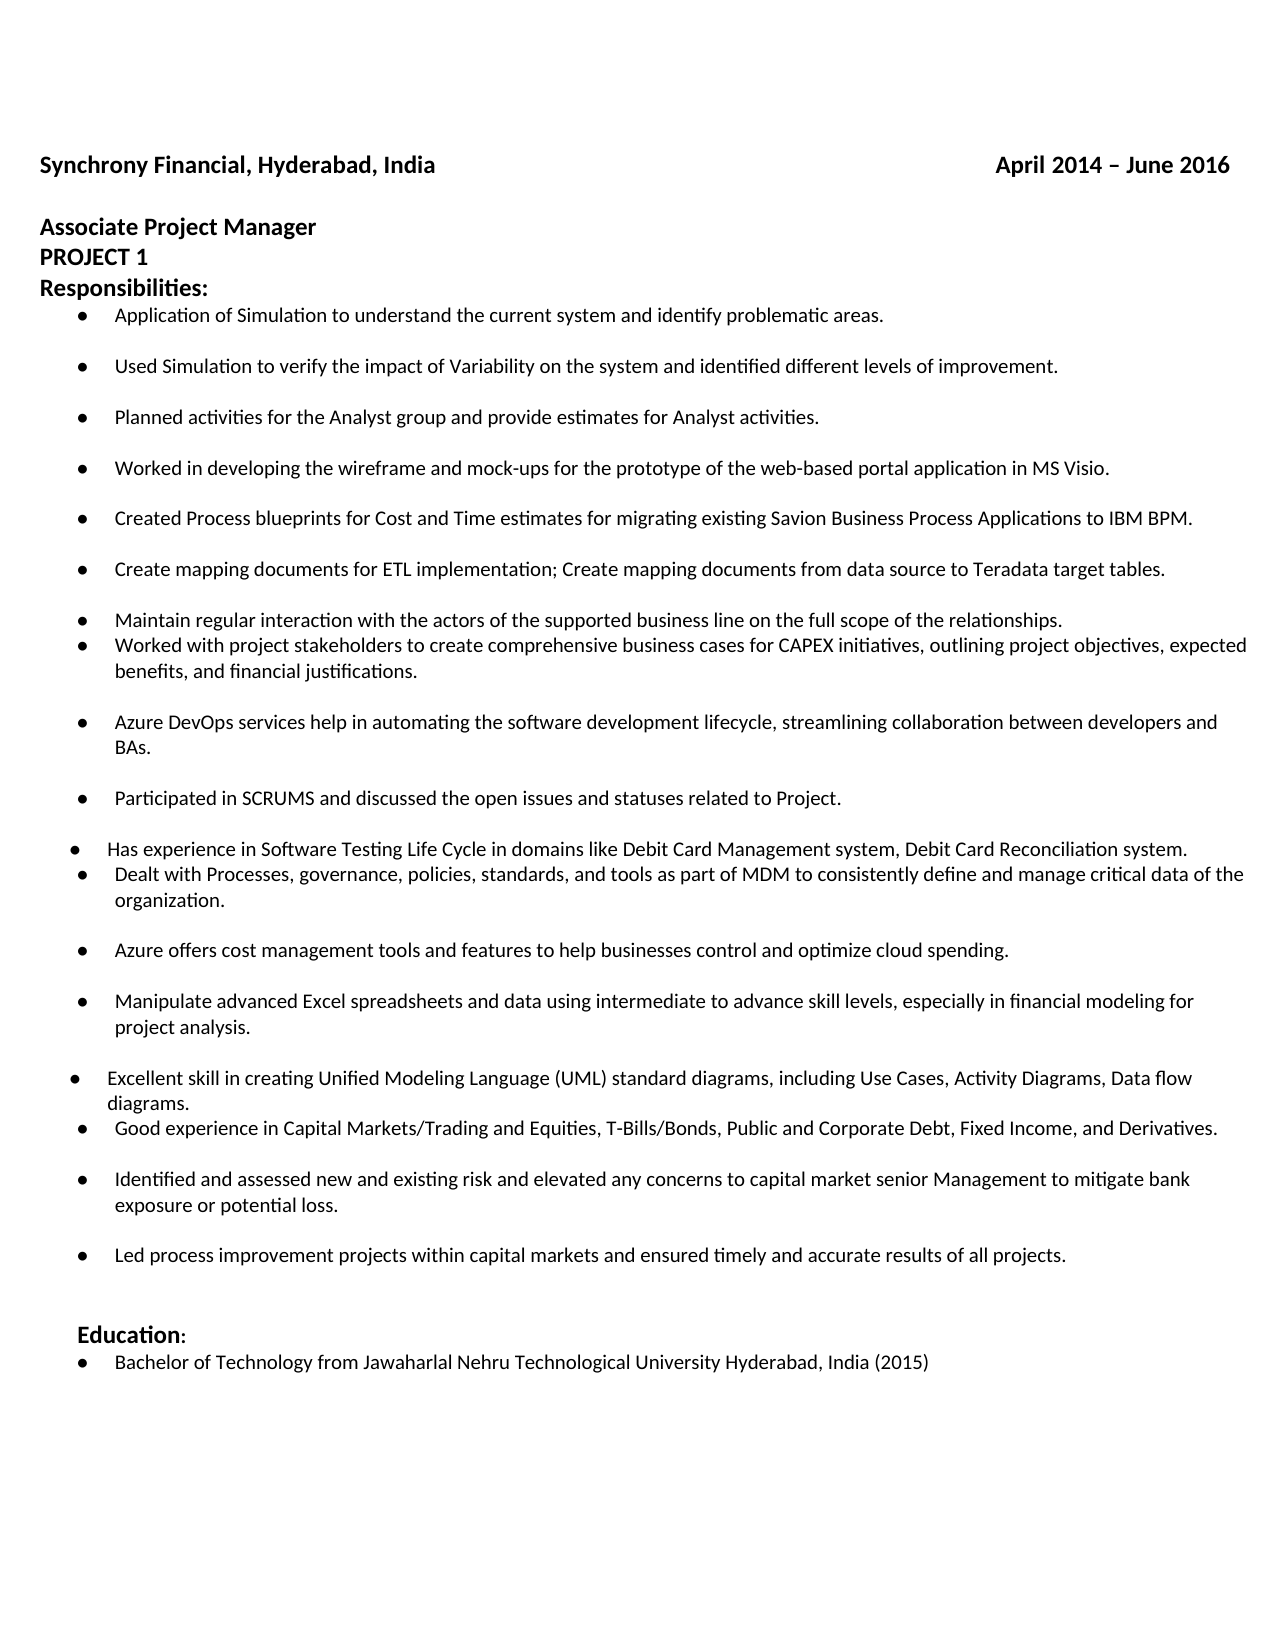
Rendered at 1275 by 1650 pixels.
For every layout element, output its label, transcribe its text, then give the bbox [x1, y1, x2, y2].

text Education: [77, 1319, 1250, 1349]
text Associate Project Manager PROJECT 1 Responsibilities: [39, 211, 1250, 302]
list Bachelor of Technology from Jawaharlal Nehru Technological University Hyderabad, India (2015) [77, 1349, 1250, 1375]
list Led process improvement projects within capital markets and ensured timely and accurate results of all projects. [77, 1243, 1250, 1268]
list Has experience in Software Testing Life Cycle in domains like Debit Card Management system, Debit Card Reconciliation system. [69, 836, 1250, 861]
list Dealt with Processes, governance, policies, standards, and tools as part of MDM to consistently define and manage critical data of the organization. [77, 861, 1250, 912]
list Planned activities for the Analyst group and provide estimates for Analyst activities. [77, 404, 1250, 429]
list Azure DevOps services help in automating the software development lifecycle, streamlining collaboration between developers and BAs. [77, 709, 1250, 760]
list Used Simulation to verify the impact of Variability on the system and identified different levels of improvement. [77, 353, 1250, 378]
list Worked with project stakeholders to create comprehensive business cases for CAPEX initiatives, outlining project objectives, expected benefits, and financial justifications. [77, 633, 1250, 683]
list Manipulate advanced Excel spreadsheets and data using intermediate to advance skill levels, especially in financial modeling for project analysis. [77, 988, 1250, 1039]
list Worked in developing the wireframe and mock-ups for the prototype of the web-based portal application in MS Visio. [77, 455, 1250, 480]
list Identified and assessed new and existing risk and elevated any concerns to capital market senior Management to mitigate bank exposure or potential loss. [77, 1166, 1250, 1217]
list Maintain regular interaction with the actors of the supported business line on the full scope of the relationships. [77, 607, 1250, 633]
list Good experience in Capital Markets/Trading and Equities, T-Bills/Bonds, Public and Corporate Debt, Fixed Income, and Derivatives. [77, 1116, 1250, 1141]
text Synchrony Financial, Hyderabad, India April 2014 – June 2016 [39, 150, 1250, 180]
list Created Process blueprints for Cost and Time estimates for migrating existing Savion Business Process Applications to IBM BPM. [77, 506, 1250, 531]
list Excellent skill in creating Unified Modeling Language (UML) standard diagrams, including Use Cases, Activity Diagrams, Data flow diagrams. [69, 1065, 1250, 1116]
list Application of Simulation to understand the current system and identify problematic areas. [77, 302, 1250, 328]
list Participated in SCRUMS and discussed the open issues and statuses related to Project. [77, 785, 1250, 811]
list Azure offers cost management tools and features to help businesses control and optimize cloud spending. [77, 938, 1250, 963]
list Create mapping documents for ETL implementation; Create mapping documents from data source to Teradata target tables. [77, 556, 1250, 582]
